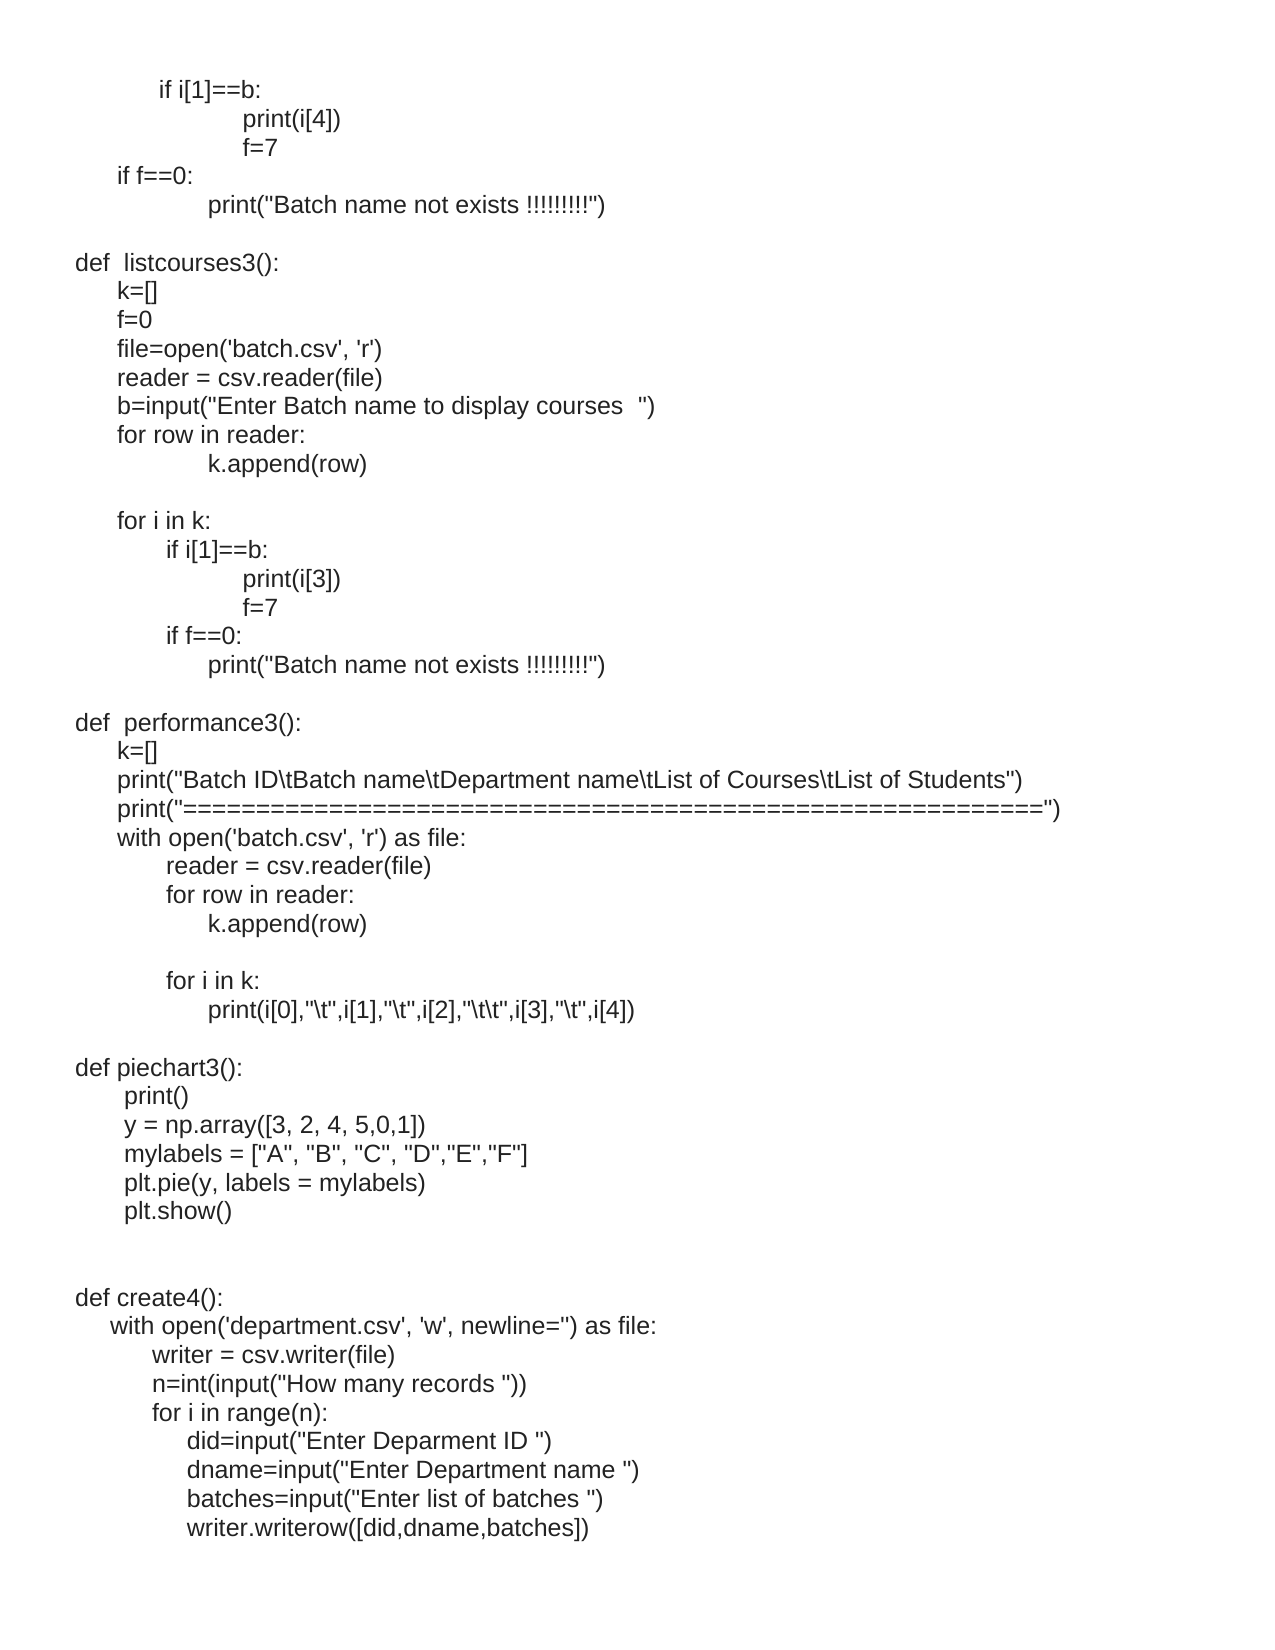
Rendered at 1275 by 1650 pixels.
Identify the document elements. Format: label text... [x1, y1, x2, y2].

text for i in k: [75, 966, 1200, 995]
text def listcourses3(): [75, 247, 1200, 276]
text for row in reader: [75, 880, 1200, 909]
text dname=input("Enter Department name ") [75, 1455, 1200, 1484]
text mylabels = ["A", "B", "C", "D","E","F"] [75, 1139, 1200, 1167]
text if f==0: [75, 161, 1200, 190]
text file=open('batch.csv', 'r') [75, 334, 1200, 362]
text if i[1]==b: [75, 75, 1200, 104]
text print(i[0],"\t",i[1],"\t",i[2],"\t\t",i[3],"\t",i[4]) [75, 995, 1200, 1024]
text for i in k: [75, 506, 1200, 535]
text did=input("Enter Deparment ID ") [75, 1426, 1200, 1455]
text writer = csv.writer(file) [75, 1340, 1200, 1369]
text f=7 [75, 592, 1200, 621]
text k=[] [75, 276, 1200, 305]
text print("===========================================================") [75, 794, 1200, 822]
text for row in reader: [75, 420, 1200, 449]
text print(i[4]) [75, 104, 1200, 132]
text f=7 [75, 132, 1200, 161]
text n=int(input("How many records ")) [75, 1369, 1200, 1397]
text k.append(row) [75, 449, 1200, 477]
text if i[1]==b: [75, 535, 1200, 564]
text f=0 [75, 305, 1200, 334]
text batches=input("Enter list of batches ") [75, 1484, 1200, 1512]
text print(i[3]) [75, 564, 1200, 592]
text print("Batch name not exists !!!!!!!!!") [75, 650, 1200, 679]
text print("Batch name not exists !!!!!!!!!") [75, 190, 1200, 219]
text with open('department.csv', 'w', newline='') as file: [75, 1311, 1200, 1340]
text def create4(): [75, 1282, 1200, 1311]
text writer.writerow([did,dname,batches]) [75, 1512, 1200, 1541]
text plt.pie(y, labels = mylabels) [75, 1167, 1200, 1196]
text k.append(row) [75, 909, 1200, 937]
text print() [75, 1081, 1200, 1110]
text if f==0: [75, 621, 1200, 650]
text k=[] [75, 736, 1200, 765]
text with open('batch.csv', 'r') as file: [75, 822, 1200, 851]
text print("Batch ID\tBatch name\tDepartment name\tList of Courses\tList of Students") [75, 765, 1200, 794]
text b=input("Enter Batch name to display courses ") [75, 391, 1200, 420]
text plt.show() [75, 1196, 1200, 1225]
text reader = csv.reader(file) [75, 851, 1200, 880]
text reader = csv.reader(file) [75, 362, 1200, 391]
text def piechart3(): [75, 1052, 1200, 1081]
text for i in range(n): [75, 1397, 1200, 1426]
text y = np.array([3, 2, 4, 5,0,1]) [75, 1110, 1200, 1139]
text def performance3(): [75, 707, 1200, 736]
